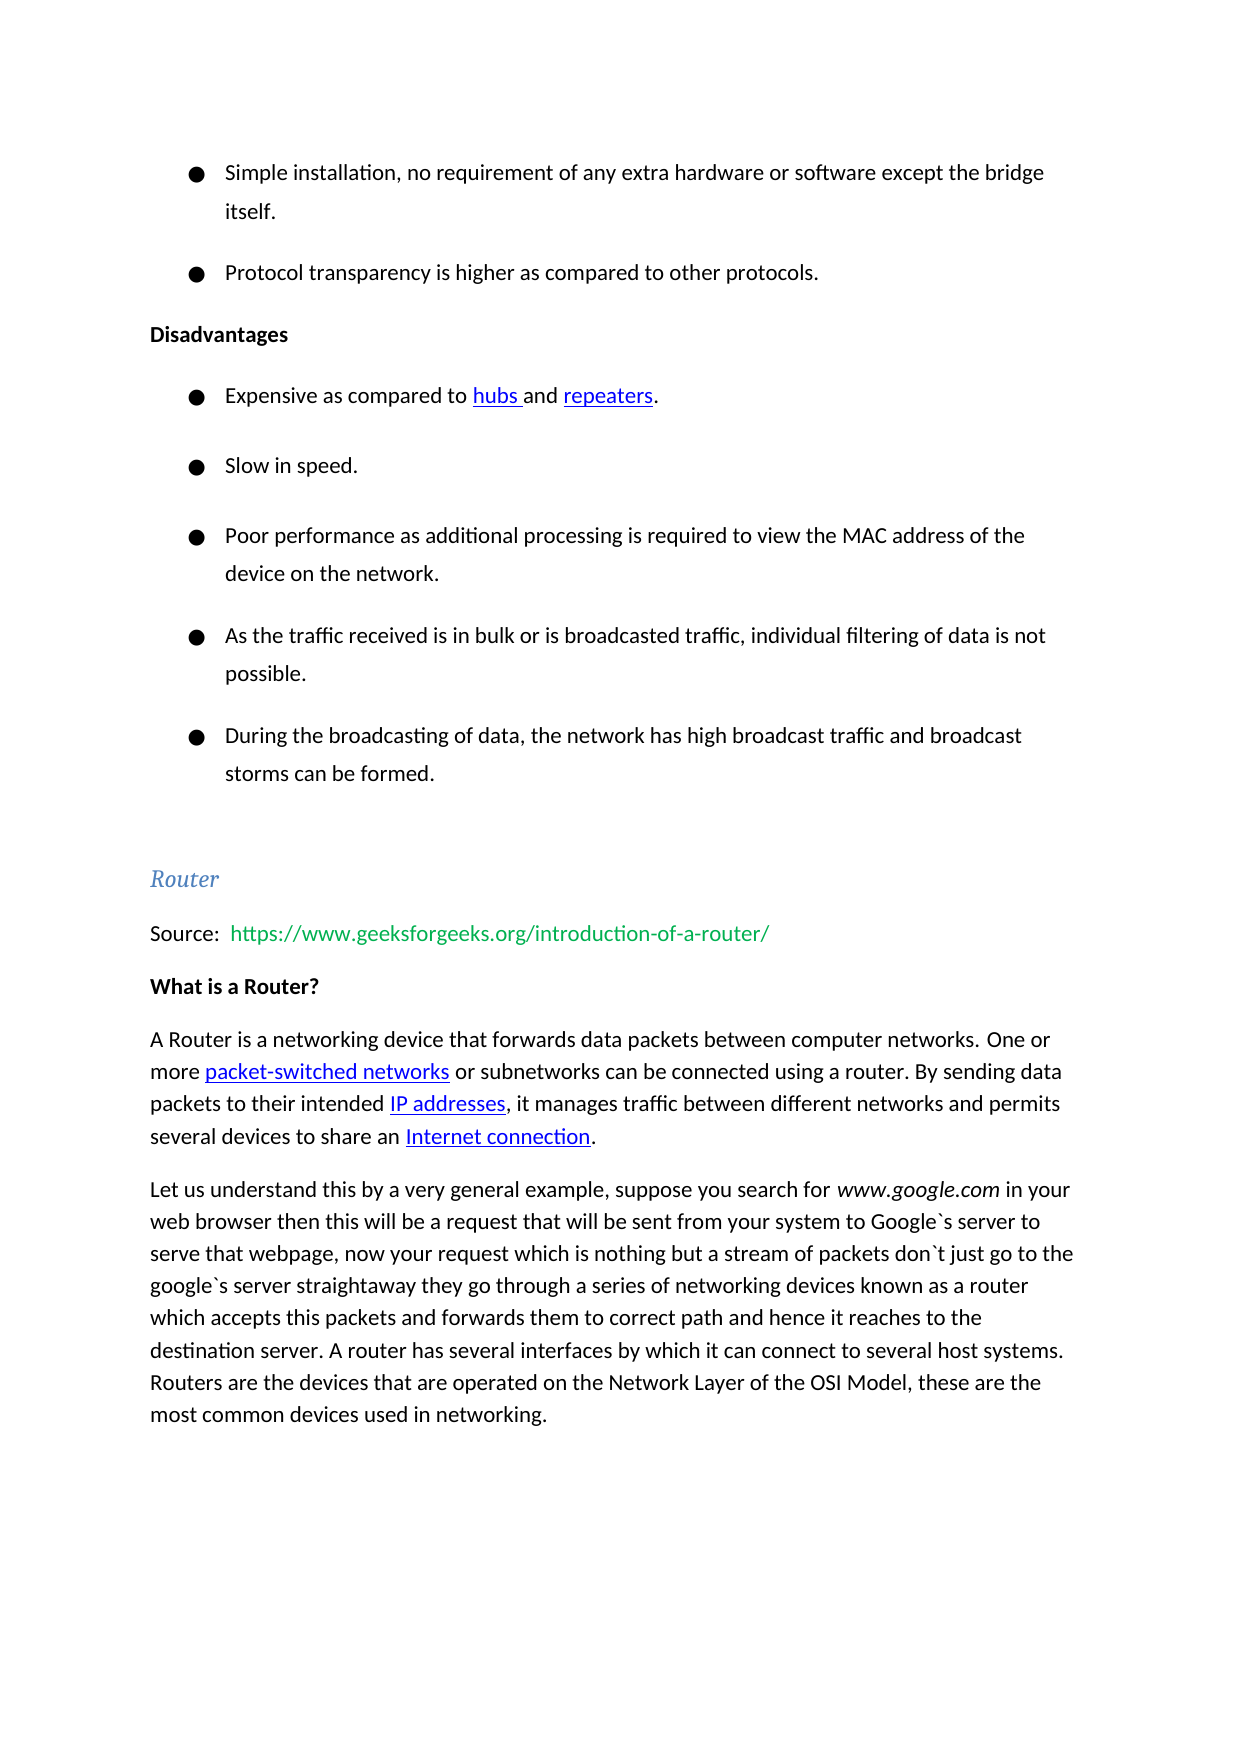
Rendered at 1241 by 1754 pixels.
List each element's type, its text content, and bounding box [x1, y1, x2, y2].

text A Router is a networking device that forwards data packets between computer networks. One or more packet-switched networks or subnetworks can be connected using a router. By sending data packets to their intended IP addresses, it manages traffic between different networks and permits several devices to share an Internet connection. [150, 1025, 1090, 1150]
list As the traffic received is in bulk or is broadcasted traffic, individual filtering of data is not possible. [187, 612, 1090, 687]
list During the broadcasting of data, the network has high broadcast traffic and broadcast storms can be formed. [187, 712, 1090, 787]
list Expensive as compared to hubs and repeaters. [187, 373, 1090, 416]
list Slow in speed. [187, 443, 1090, 485]
text What is a Router? [150, 972, 1090, 1000]
subtitle Router [150, 865, 1090, 894]
text Source: https://www.geeksforgeeks.org/introduction-of-a-router/ [150, 919, 1090, 947]
list Protocol transparency is higher as compared to other protocols. [187, 250, 1090, 293]
text Disadvantages [150, 320, 1090, 348]
list Simple installation, no requirement of any extra hardware or software except the bridge itself. [187, 150, 1090, 225]
list Poor performance as additional processing is required to view the MAC address of the device on the network. [187, 513, 1090, 587]
text Let us understand this by a very general example, suppose you search for www.google.com in your web browser then this will be a request that will be sent from your system to Google`s server to serve that webpage, now your request which is nothing but a stream of packets don`t just go to the google`s server straightaway they go through a series of networking devices known as a router which accepts this packets and forwards them to correct path and hence it reaches to the destination server. A router has several interfaces by which it can connect to several host systems. Routers are the devices that are operated on the Network Layer of the OSI Model, these are the most common devices used in networking. [150, 1175, 1090, 1428]
